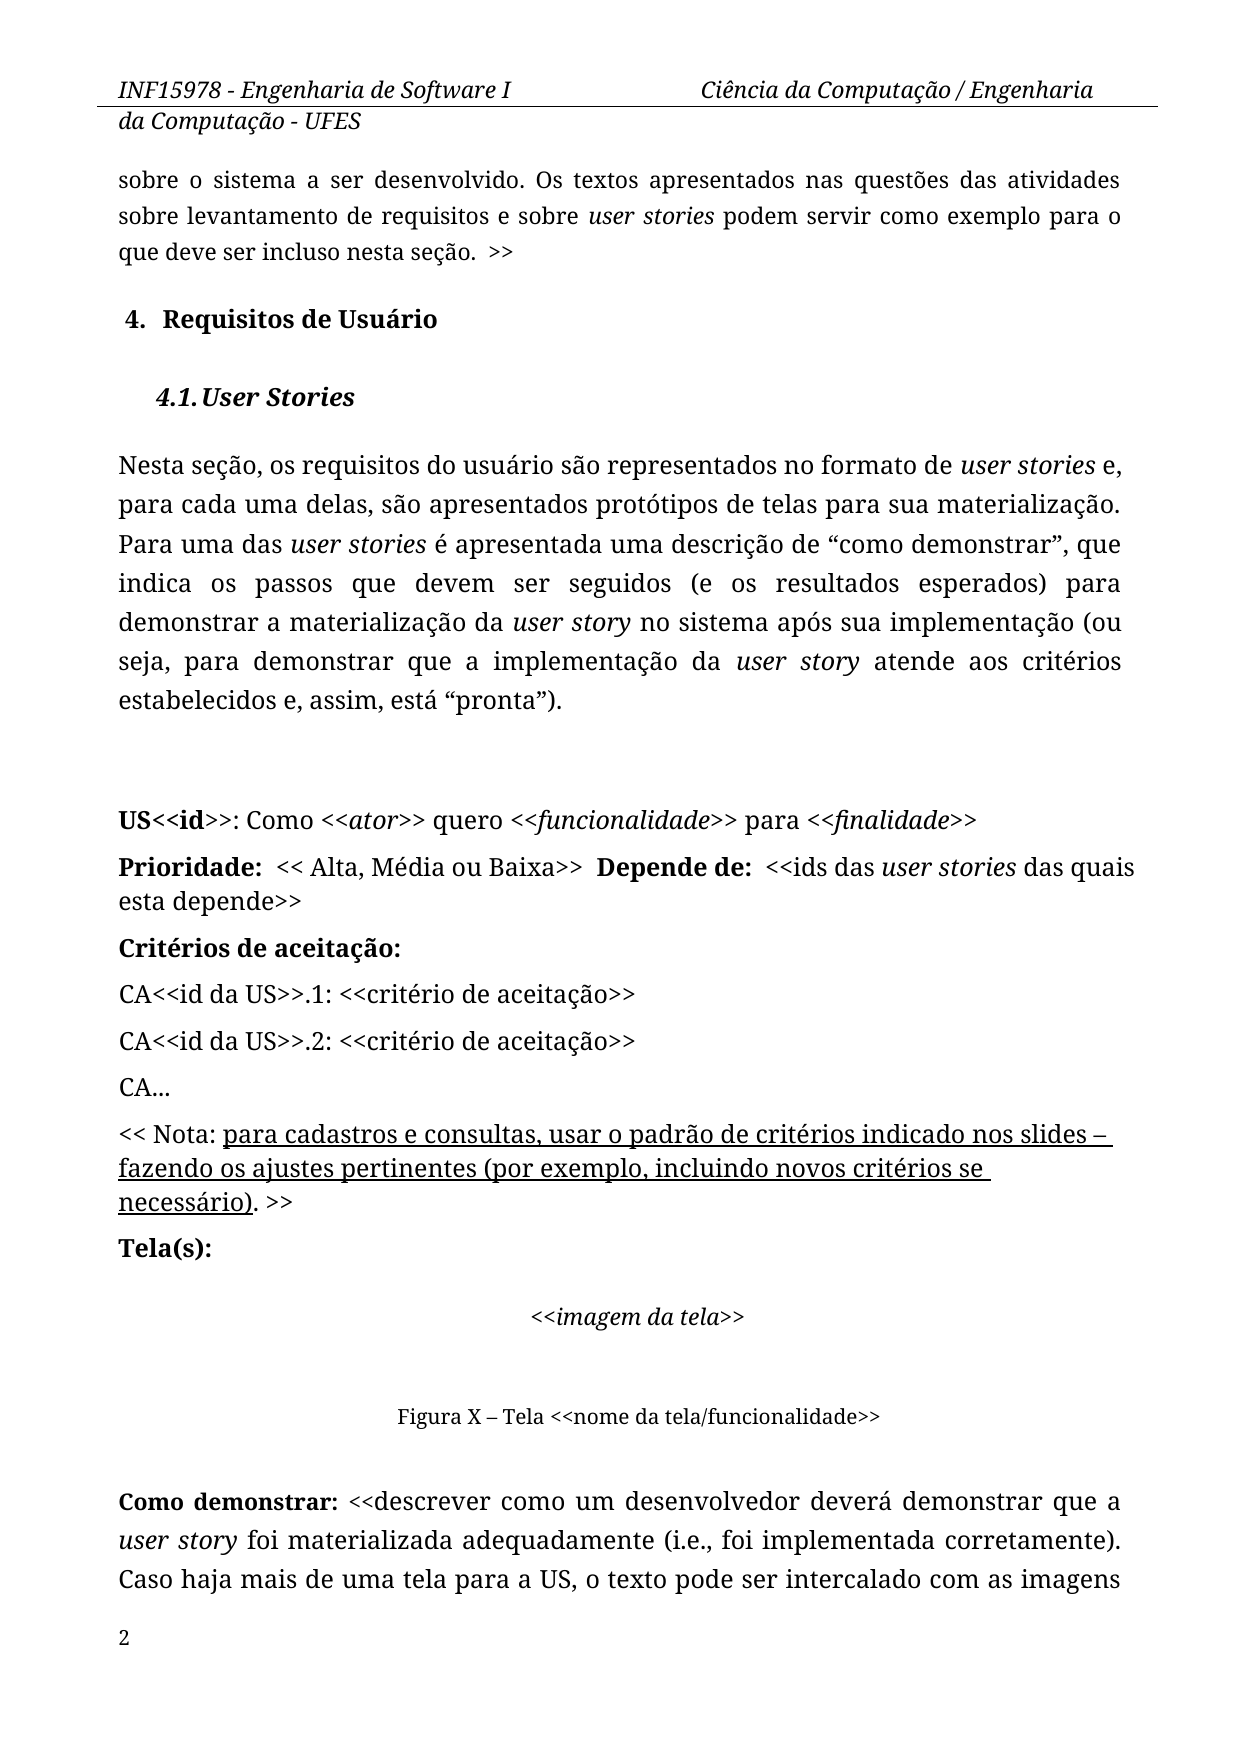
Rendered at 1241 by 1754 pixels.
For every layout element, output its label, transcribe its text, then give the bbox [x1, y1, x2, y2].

text << Nota: para cadastros e consultas, usar o padrão de critérios indicado nos slides – fazendo os ajustes pertinentes (por exemplo, incluindo novos critérios se necessário). >> [118, 1116, 1122, 1219]
list <<imagem da tela>> [156, 1301, 1122, 1332]
text CA... [119, 1070, 1121, 1104]
text CA<<id da US>>.2: <<critério de aceitação>> [119, 1023, 1121, 1057]
list Figura X – Tela <<nome da tela/funcionalidade>> [156, 1402, 1122, 1431]
text Nesta seção, os requisitos do usuário são representados no formato de user stories e, para cada uma delas, são apresentados protótipos de telas para sua materialização. Para uma das user stories é apresentada uma descrição de “como demonstrar”, que indica os passos que devem ser seguidos (e os resultados esperados) para demonstrar a materialização da user story no sistema após sua implementação (ou seja, para demonstrar que a implementação da user story atende aos critérios estabelecidos e, assim, está “pronta”). [118, 448, 1122, 717]
text Critérios de aceitação: [118, 930, 1122, 964]
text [118, 164, 1122, 267]
text US<<id>>: Como <<ator>> quero <<funcionalidade>> para <<finalidade>> [118, 803, 1122, 837]
text CA<<id da US>>.1: <<critério de aceitação>> [119, 977, 1121, 1011]
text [118, 1483, 1122, 1596]
list Requisitos de Usuário [125, 301, 1122, 335]
list User Stories [156, 380, 1122, 414]
text Tela(s): [118, 1231, 1122, 1265]
text Prioridade: << Alta, Média ou Baixa>> Depende de: <<ids das user stories das quais esta depende>> [118, 849, 1152, 918]
